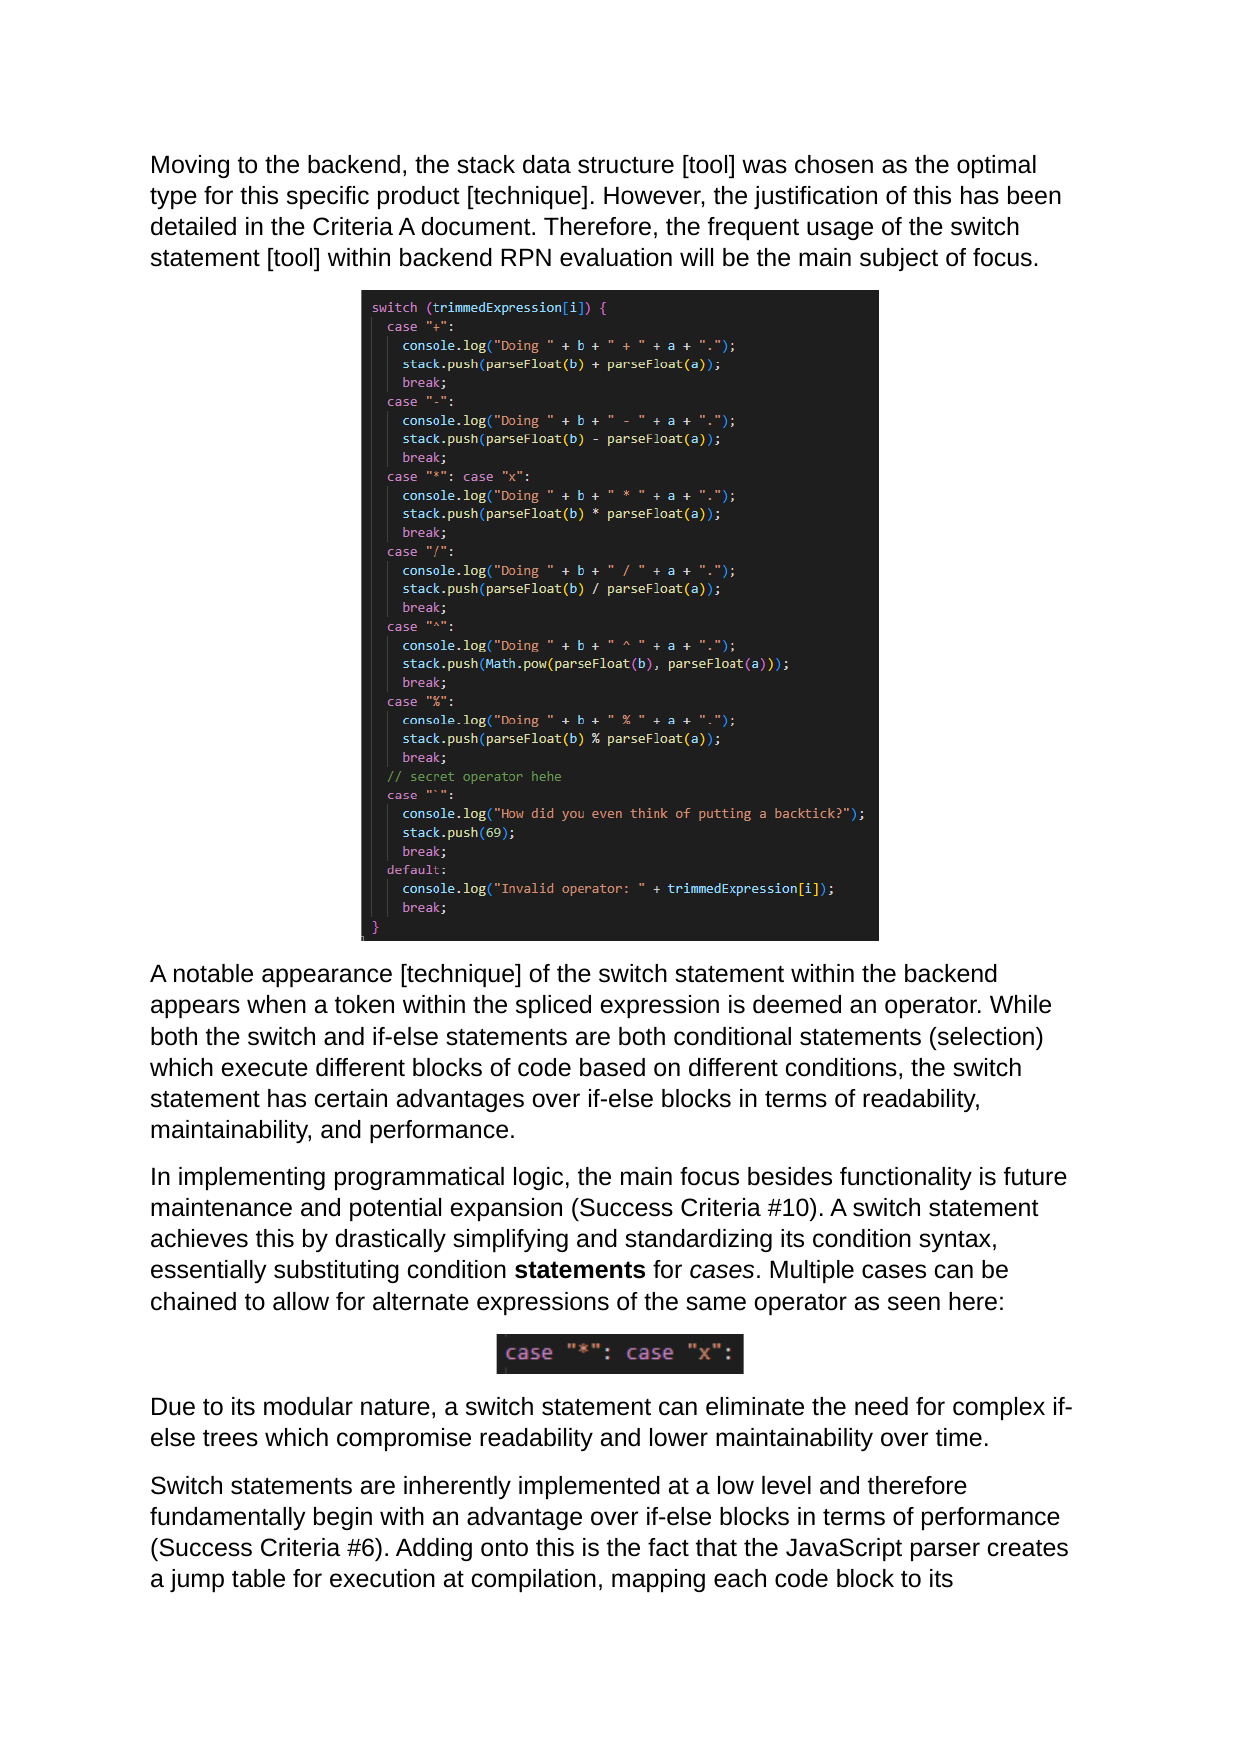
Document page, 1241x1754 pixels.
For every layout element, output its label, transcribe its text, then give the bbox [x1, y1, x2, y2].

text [150, 1471, 1090, 1593]
text Due to its modular nature, a switch statement can eliminate the need for complex if-else trees which compromise readability and lower maintainability over time. [150, 1392, 1090, 1452]
text Moving to the backend, the stack data structure [tool] was chosen as the optimal type for this specific product [technique]. However, the justification of this has been detailed in the Criteria A document. Therefore, the frequent usage of the switch statement [tool] within backend RPN evaluation will be the main subject of focus. [150, 150, 1090, 272]
picture [361, 290, 879, 941]
text A notable appearance [technique] of the switch statement within the backend appears when a token within the spliced expression is deemed an operator. While both the switch and if-else statements are both conditional statements (selection) which execute different blocks of code based on different conditions, the switch statement has certain advantages over if-else blocks in terms of readability, maintainability, and performance. [150, 959, 1090, 1143]
text In implementing programmatical logic, the main focus besides functionality is future maintenance and potential expansion (Success Criteria #10). A switch statement achieves this by drastically simplifying and standardizing its condition syntax, essentially substituting condition statements for cases. Multiple cases can be chained to allow for alternate expressions of the same operator as seen here: [150, 1162, 1090, 1315]
picture [496, 1334, 744, 1374]
